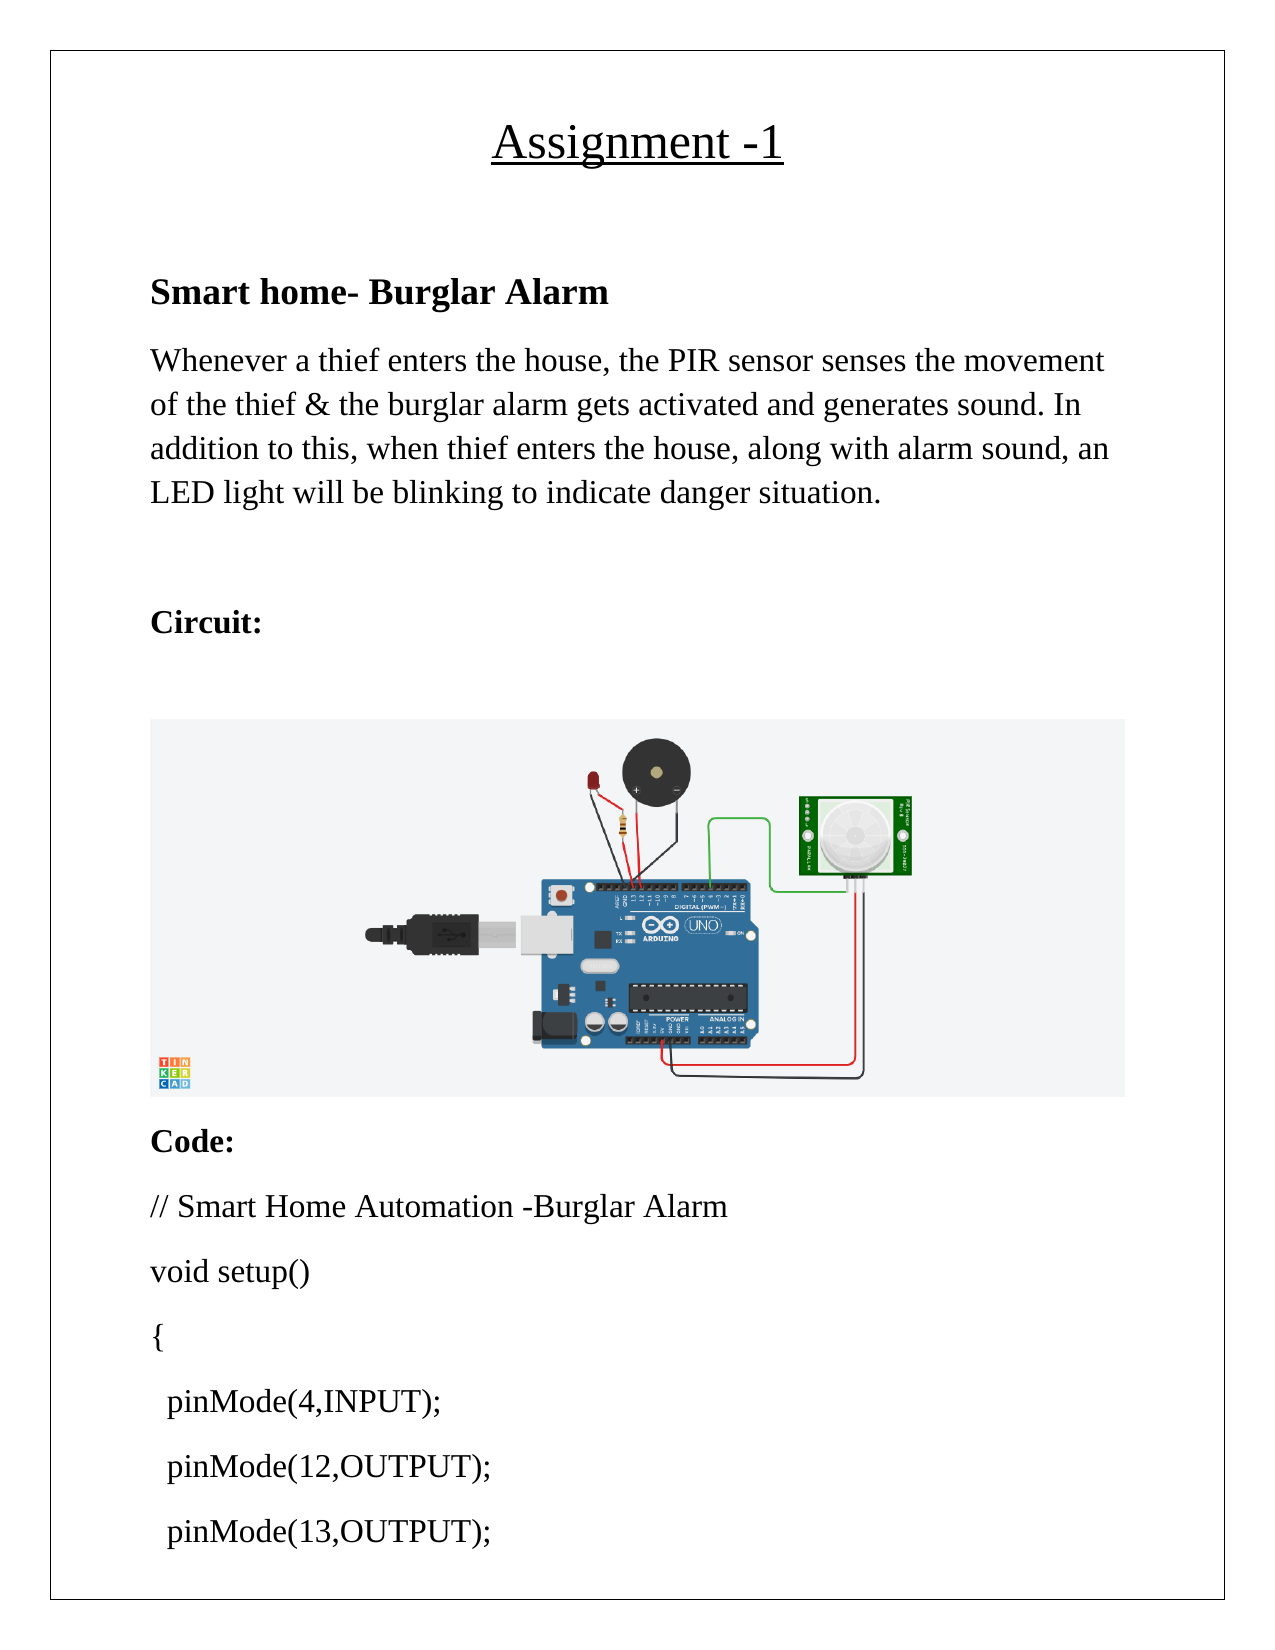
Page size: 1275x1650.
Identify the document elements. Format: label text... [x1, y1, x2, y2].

text Whenever a thief enters the house, the PIR sensor senses the movement of the thief & the burglar alarm gets activated and generates sound. In addition to this, when thief enters the house, along with alarm sound, an LED light will be blinking to indicate danger situation. [150, 340, 1125, 510]
text void setup() [150, 1251, 1125, 1290]
text Code: [150, 1122, 1125, 1160]
text Smart home- Burglar Alarm [150, 269, 1125, 313]
text // Smart Home Automation -Burglar Alarm [150, 1187, 1125, 1225]
picture [150, 719, 1125, 1097]
text Assignment -1 [150, 112, 1125, 170]
text Circuit: [150, 602, 1125, 640]
text pinMode(12,OUTPUT); [150, 1446, 1125, 1484]
text pinMode(4,INPUT); [150, 1381, 1125, 1419]
text pinMode(13,OUTPUT); [150, 1511, 1125, 1549]
text { [150, 1316, 1125, 1355]
